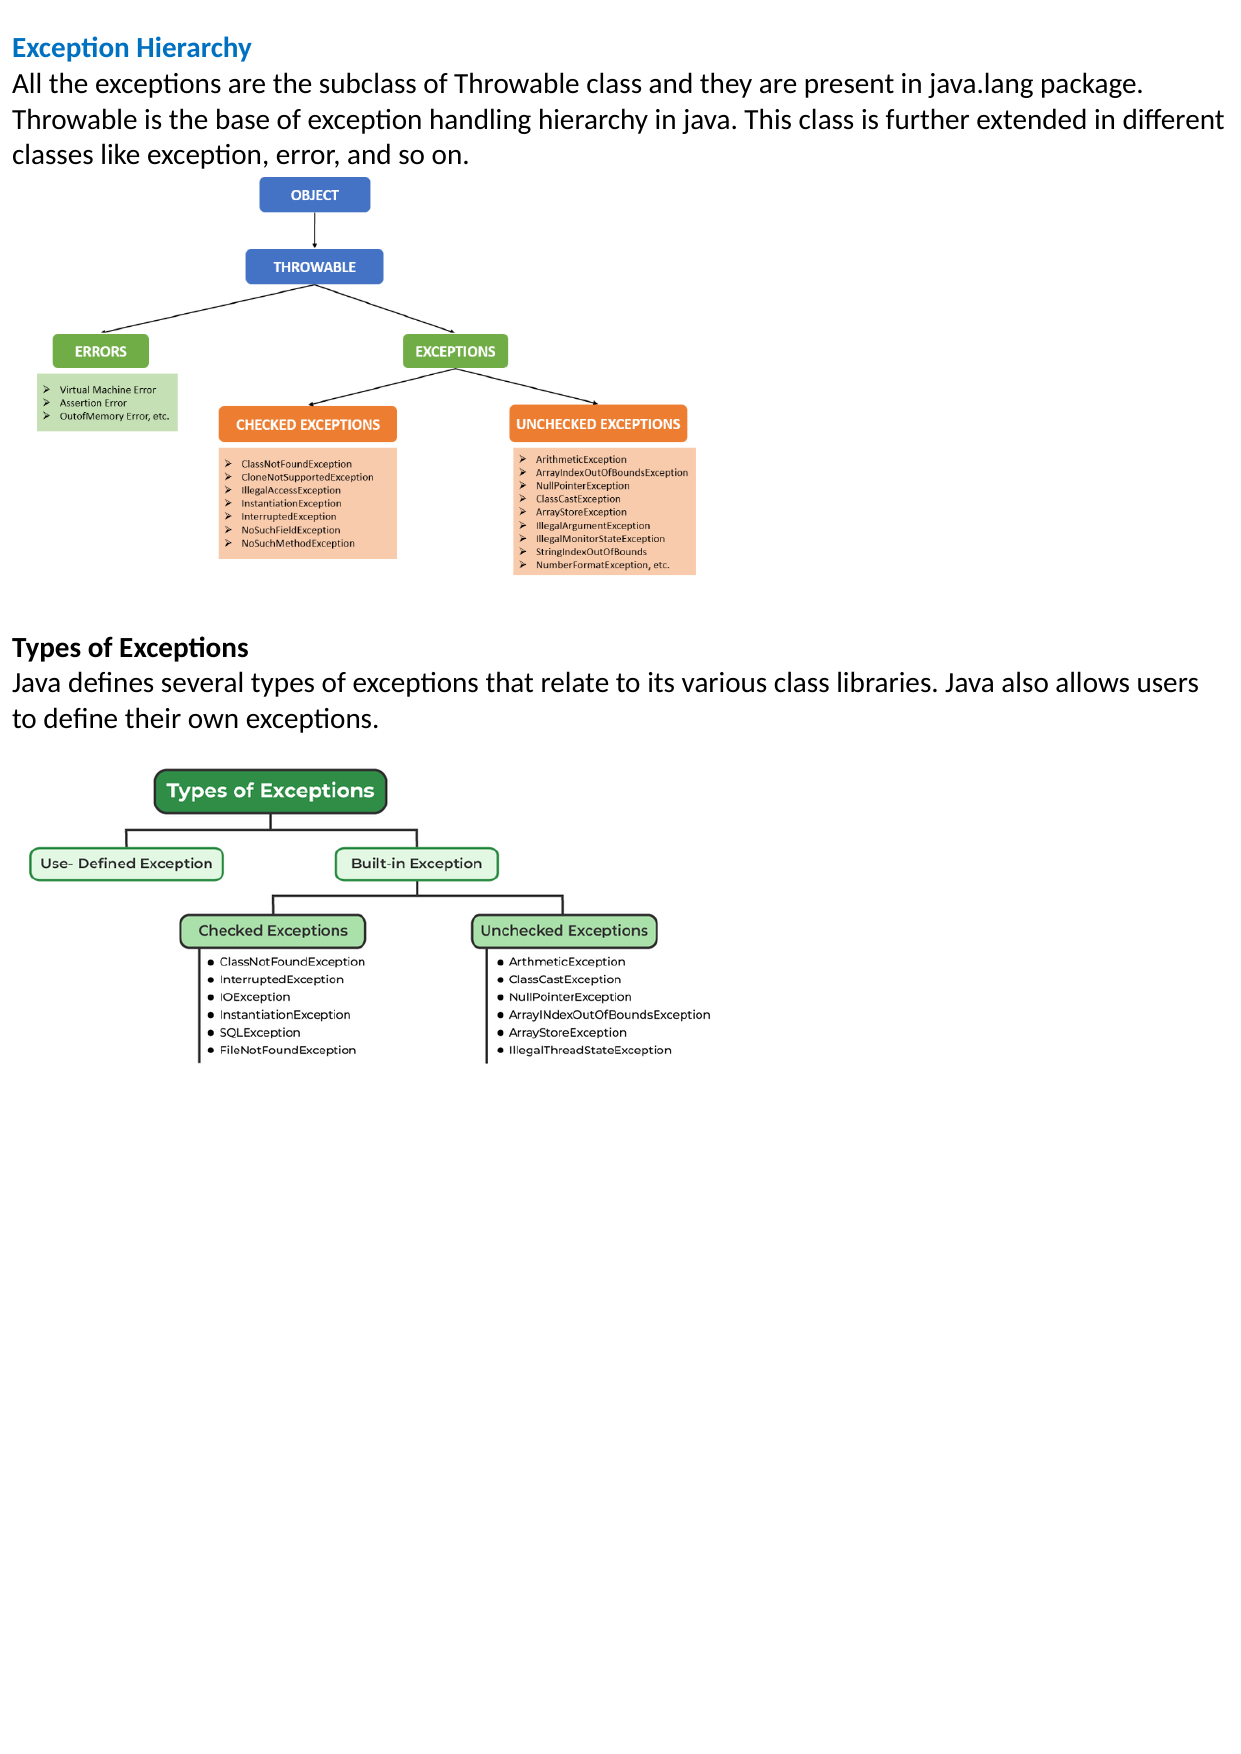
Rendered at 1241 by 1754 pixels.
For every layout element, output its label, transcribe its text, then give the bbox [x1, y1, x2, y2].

text Throwable is the base of exception handling hierarchy in java. This class is further extended in different classes like exception, error, and so on. [12, 101, 1228, 172]
picture [11, 172, 726, 594]
text Exception Hierarchy [12, 29, 1228, 65]
text Types of Exceptions [12, 629, 1228, 664]
text Java defines several types of exceptions that relate to its various class libraries. Java also allows users to define their own exceptions. [12, 664, 1228, 736]
text All the exceptions are the subclass of Throwable class and they are present in java.lang package. [12, 65, 1228, 101]
picture [11, 735, 728, 1095]
